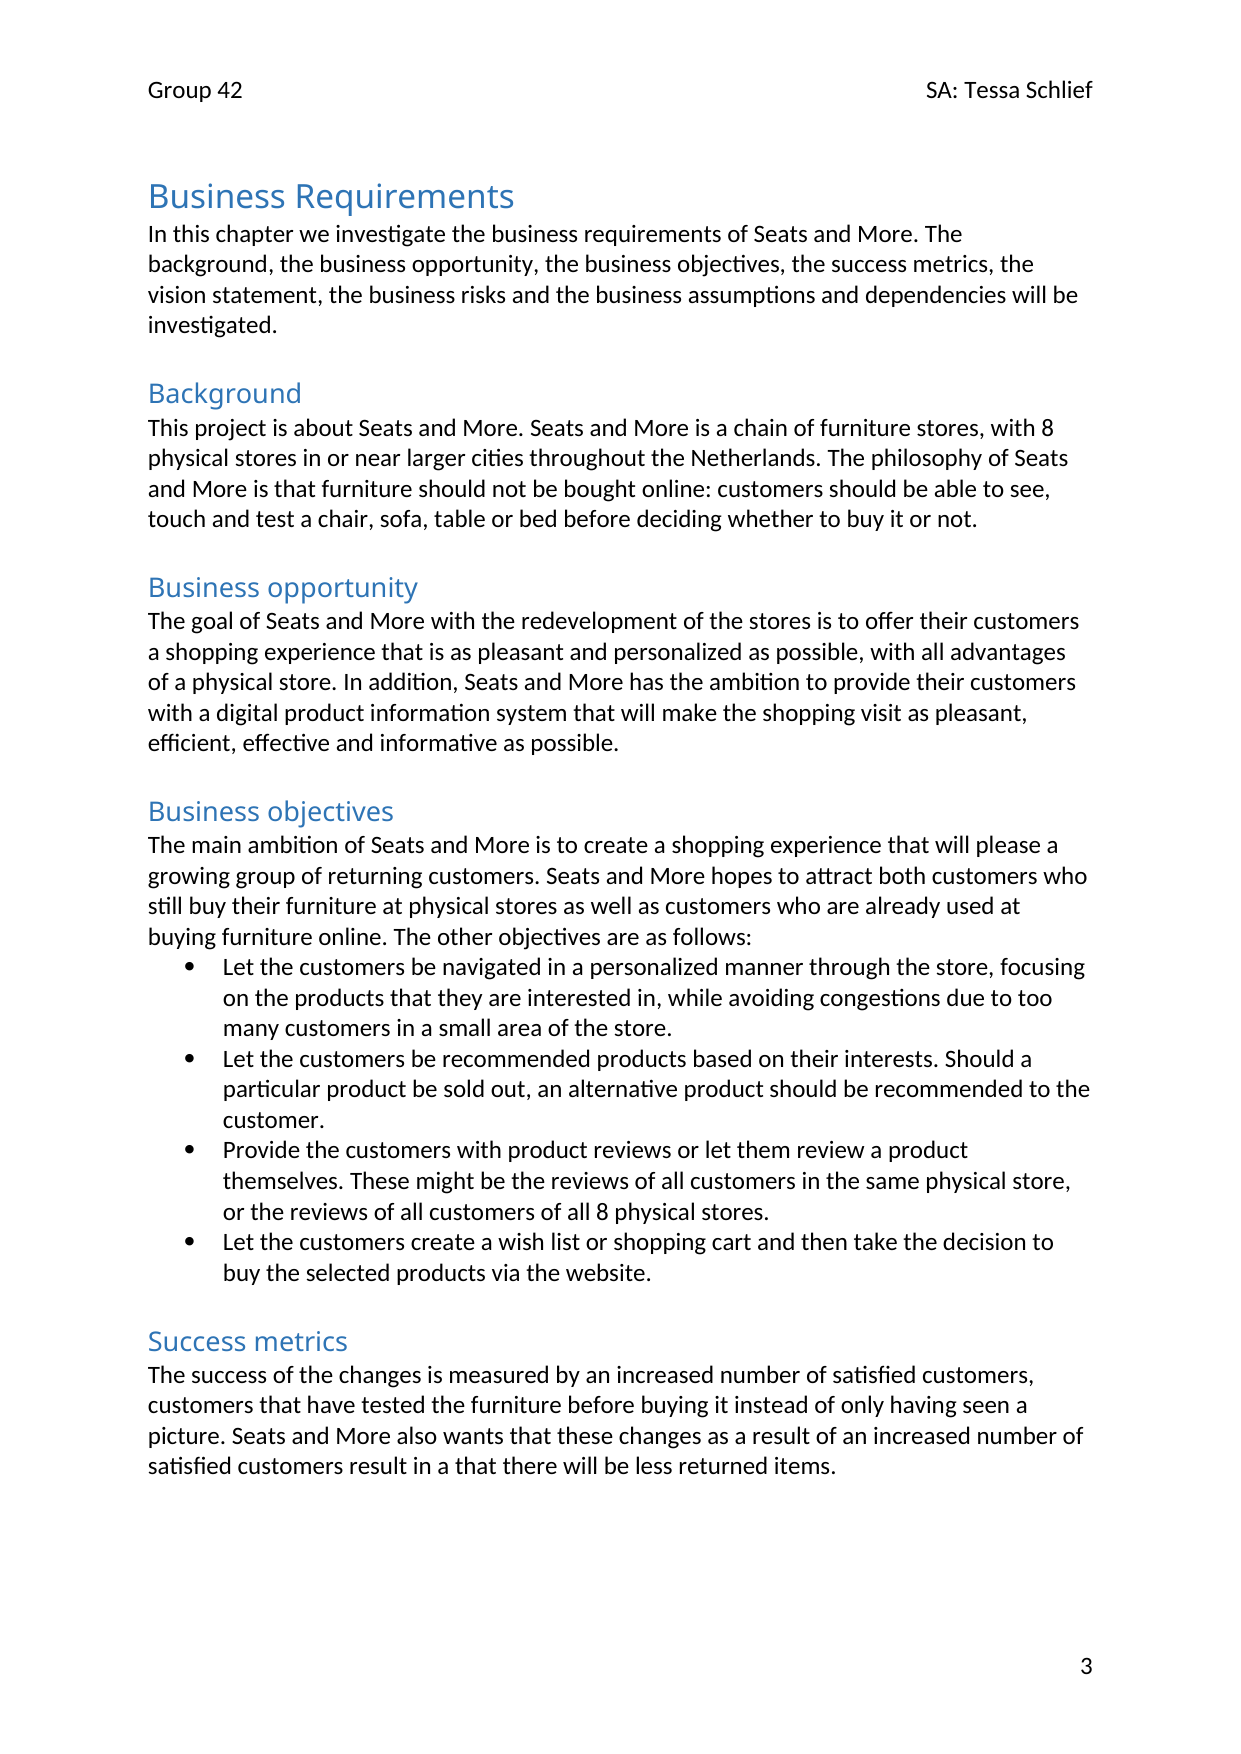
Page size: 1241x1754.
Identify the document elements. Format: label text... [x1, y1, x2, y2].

subtitle Background [148, 375, 1093, 412]
text In this chapter we investigate the business requirements of Seats and More. The background, the business opportunity, the business objectives, the success metrics, the vision statement, the business risks and the business assumptions and dependencies will be investigated. [148, 218, 1093, 340]
subtitle Success metrics [148, 1322, 1093, 1359]
list Let the customers create a wish list or shopping cart and then take the decision to buy the selected products via the website. [185, 1226, 1093, 1287]
subtitle Business Requirements [148, 173, 1093, 218]
text This project is about Seats and More. Seats and More is a chain of furniture stores, with 8 physical stores in or near larger cities throughout the Netherlands. The philosophy of Seats and More is that furniture should not be bought online: customers should be able to see, touch and test a chair, sofa, table or bed before deciding whether to buy it or not. [148, 412, 1093, 534]
subtitle Business opportunity [148, 568, 1093, 605]
text The main ambition of Seats and More is to create a shopping experience that will please a growing group of returning customers. Seats and More hopes to attract both customers who still buy their furniture at physical stores as well as customers who are already used at buying furniture online. The other objectives are as follows: [148, 829, 1093, 952]
text The goal of Seats and More with the redevelopment of the stores is to offer their customers a shopping experience that is as pleasant and personalized as possible, with all advantages of a physical store. In addition, Seats and More has the ambition to provide their customers with a digital product information system that will make the shopping visit as pleasant, efficient, effective and informative as possible. [148, 605, 1093, 758]
list Let the customers be navigated in a personalized manner through the store, focusing on the products that they are interested in, while avoiding congestions due to too many customers in a small area of the store. [185, 952, 1093, 1043]
list Provide the customers with product reviews or let them review a product themselves. These might be the reviews of all customers in the same physical store, or the reviews of all customers of all 8 physical stores. [185, 1135, 1093, 1226]
subtitle Business objectives [148, 793, 1093, 829]
text The success of the changes is measured by an increased number of satisfied customers, customers that have tested the furniture before buying it instead of only having seen a picture. Seats and More also wants that these changes as a result of an increased number of satisfied customers result in a that there will be less returned items. [148, 1359, 1093, 1481]
list Let the customers be recommended products based on their interests. Should a particular product be sold out, an alternative product should be recommended to the customer. [185, 1043, 1093, 1135]
